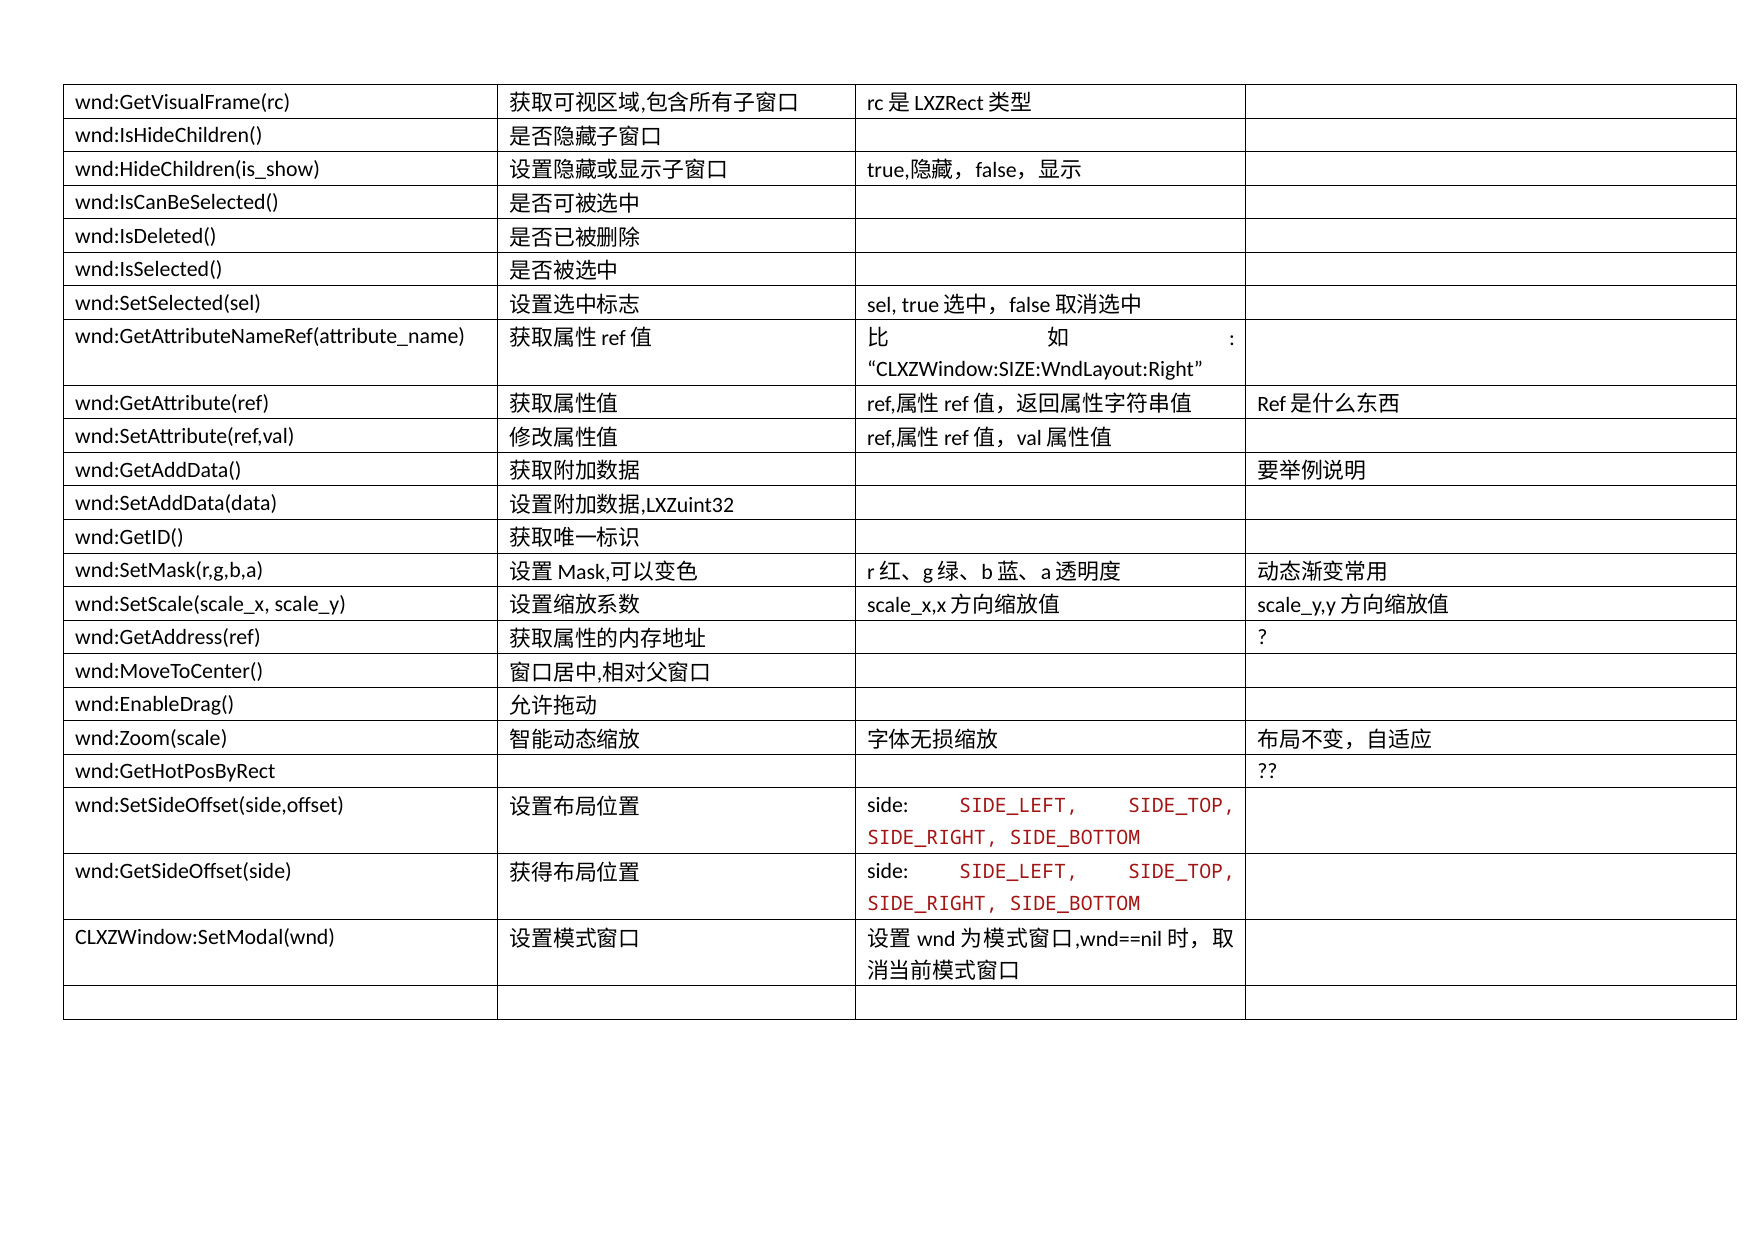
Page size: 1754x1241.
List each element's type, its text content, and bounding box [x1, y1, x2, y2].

table_cell 获取属性值 [498, 386, 855, 418]
table_cell wnd:IsCanBeSelected() [64, 186, 497, 218]
table_cell side: SIDE_LEFT, SIDE_TOP, SIDE_RIGHT, SIDE_BOTTOM [856, 788, 1245, 853]
table_cell 是否可被选中 [498, 186, 855, 218]
table_cell [1246, 486, 1736, 519]
table_cell [856, 986, 1245, 1019]
table_cell 获取属性ref值 [498, 320, 855, 385]
table_cell 设置附加数据,LXZuint32 [498, 486, 855, 519]
table_cell wnd:SetSelected(sel) [64, 286, 497, 319]
table_cell wnd:SetAddData(data) [64, 486, 497, 519]
table_cell rc是LXZRect类型 [856, 85, 1245, 117]
table_cell [856, 654, 1245, 687]
table_cell [1246, 788, 1736, 853]
table_cell [1246, 119, 1736, 151]
table_cell 是否已被删除 [498, 219, 855, 252]
table_cell wnd:EnableDrag() [64, 688, 497, 720]
table_cell [64, 986, 497, 1019]
table_cell 获取可视区域,包含所有子窗口 [498, 85, 855, 117]
table_cell [1246, 854, 1736, 919]
table_cell 动态渐变常用 [1246, 554, 1736, 586]
table_cell wnd:SetMask(r,g,b,a) [64, 554, 497, 586]
table_cell [1246, 688, 1736, 720]
table_cell wnd:MoveToCenter() [64, 654, 497, 687]
table_cell sel, true选中，false取消选中 [856, 286, 1245, 319]
table_cell 布局不变，自适应 [1246, 721, 1736, 754]
table_cell 要举例说明 [1246, 453, 1736, 485]
table_cell 设置模式窗口 [498, 920, 855, 985]
table_cell ref,属性ref值，返回属性字符串值 [856, 386, 1245, 418]
table_cell scale_x,x方向缩放值 [856, 587, 1245, 619]
table_cell 获取唯一标识 [498, 520, 855, 552]
table_cell [1246, 286, 1736, 319]
table_cell 字体无损缩放 [856, 721, 1245, 754]
table_cell 智能动态缩放 [498, 721, 855, 754]
table_cell wnd:GetHotPosByRect [64, 755, 497, 787]
table_cell [1246, 419, 1736, 452]
table_cell [1246, 152, 1736, 184]
table_cell 是否隐藏子窗口 [498, 119, 855, 151]
table_cell [1246, 219, 1736, 252]
table_cell [856, 453, 1245, 485]
table_cell [1246, 253, 1736, 285]
table_cell [1246, 654, 1736, 687]
table_cell [856, 486, 1245, 519]
table_cell scale_y,y方向缩放值 [1246, 587, 1736, 619]
table_cell [1246, 186, 1736, 218]
table_cell ? [1246, 621, 1736, 653]
table_cell [1246, 986, 1736, 1019]
table_cell 比如: “CLXZWindow:SIZE:WndLayout:Right” [856, 320, 1245, 385]
table_cell wnd:GetAttribute(ref) [64, 386, 497, 418]
table_cell 设置选中标志 [498, 286, 855, 319]
table_cell [1246, 920, 1736, 985]
table_cell wnd:HideChildren(is_show) [64, 152, 497, 184]
table_cell wnd:SetSideOffset(side,offset) [64, 788, 497, 853]
table_cell wnd:Zoom(scale) [64, 721, 497, 754]
table_cell [1246, 320, 1736, 385]
table_cell [856, 219, 1245, 252]
table_cell 设置wnd为模式窗口,wnd==nil时，取消当前模式窗口 [856, 920, 1245, 985]
table_cell [856, 621, 1245, 653]
table_cell wnd:GetAttributeNameRef(attribute_name) [64, 320, 497, 385]
table_cell [498, 986, 855, 1019]
table_cell wnd:GetID() [64, 520, 497, 552]
table_cell [498, 755, 855, 787]
table_cell wnd:SetScale(scale_x, scale_y) [64, 587, 497, 619]
table_cell [1246, 85, 1736, 117]
table_cell [1246, 520, 1736, 552]
table_cell [856, 688, 1245, 720]
table_cell r红、g绿、b蓝、a透明度 [856, 554, 1245, 586]
table_cell ref,属性ref值，val属性值 [856, 419, 1245, 452]
table_cell wnd:SetAttribute(ref,val) [64, 419, 497, 452]
table_cell Ref是什么东西 [1246, 386, 1736, 418]
table_cell 设置缩放系数 [498, 587, 855, 619]
table_cell [856, 186, 1245, 218]
table_cell true,隐藏，false，显示 [856, 152, 1245, 184]
table_cell side: SIDE_LEFT, SIDE_TOP, SIDE_RIGHT, SIDE_BOTTOM [856, 854, 1245, 919]
table_cell wnd:GetAddress(ref) [64, 621, 497, 653]
table_cell 获取属性的内存地址 [498, 621, 855, 653]
table_cell ?? [1246, 755, 1736, 787]
table_cell [856, 119, 1245, 151]
table_cell wnd:GetAddData() [64, 453, 497, 485]
table_cell wnd:IsSelected() [64, 253, 497, 285]
table_cell 窗口居中,相对父窗口 [498, 654, 855, 687]
table_cell 允许拖动 [498, 688, 855, 720]
table_cell 设置Mask,可以变色 [498, 554, 855, 586]
table_cell CLXZWindow:SetModal(wnd) [64, 920, 497, 985]
table_cell wnd:GetSideOffset(side) [64, 854, 497, 919]
table_cell wnd:GetVisualFrame(rc) [64, 85, 497, 117]
table_cell 设置隐藏或显示子窗口 [498, 152, 855, 184]
table_cell 获得布局位置 [498, 854, 855, 919]
table_cell 获取附加数据 [498, 453, 855, 485]
table_cell 设置布局位置 [498, 788, 855, 853]
table_cell [856, 253, 1245, 285]
table_cell [856, 520, 1245, 552]
table_cell wnd:IsHideChildren() [64, 119, 497, 151]
table_cell [856, 755, 1245, 787]
table_cell wnd:IsDeleted() [64, 219, 497, 252]
table_cell 修改属性值 [498, 419, 855, 452]
table_cell 是否被选中 [498, 253, 855, 285]
